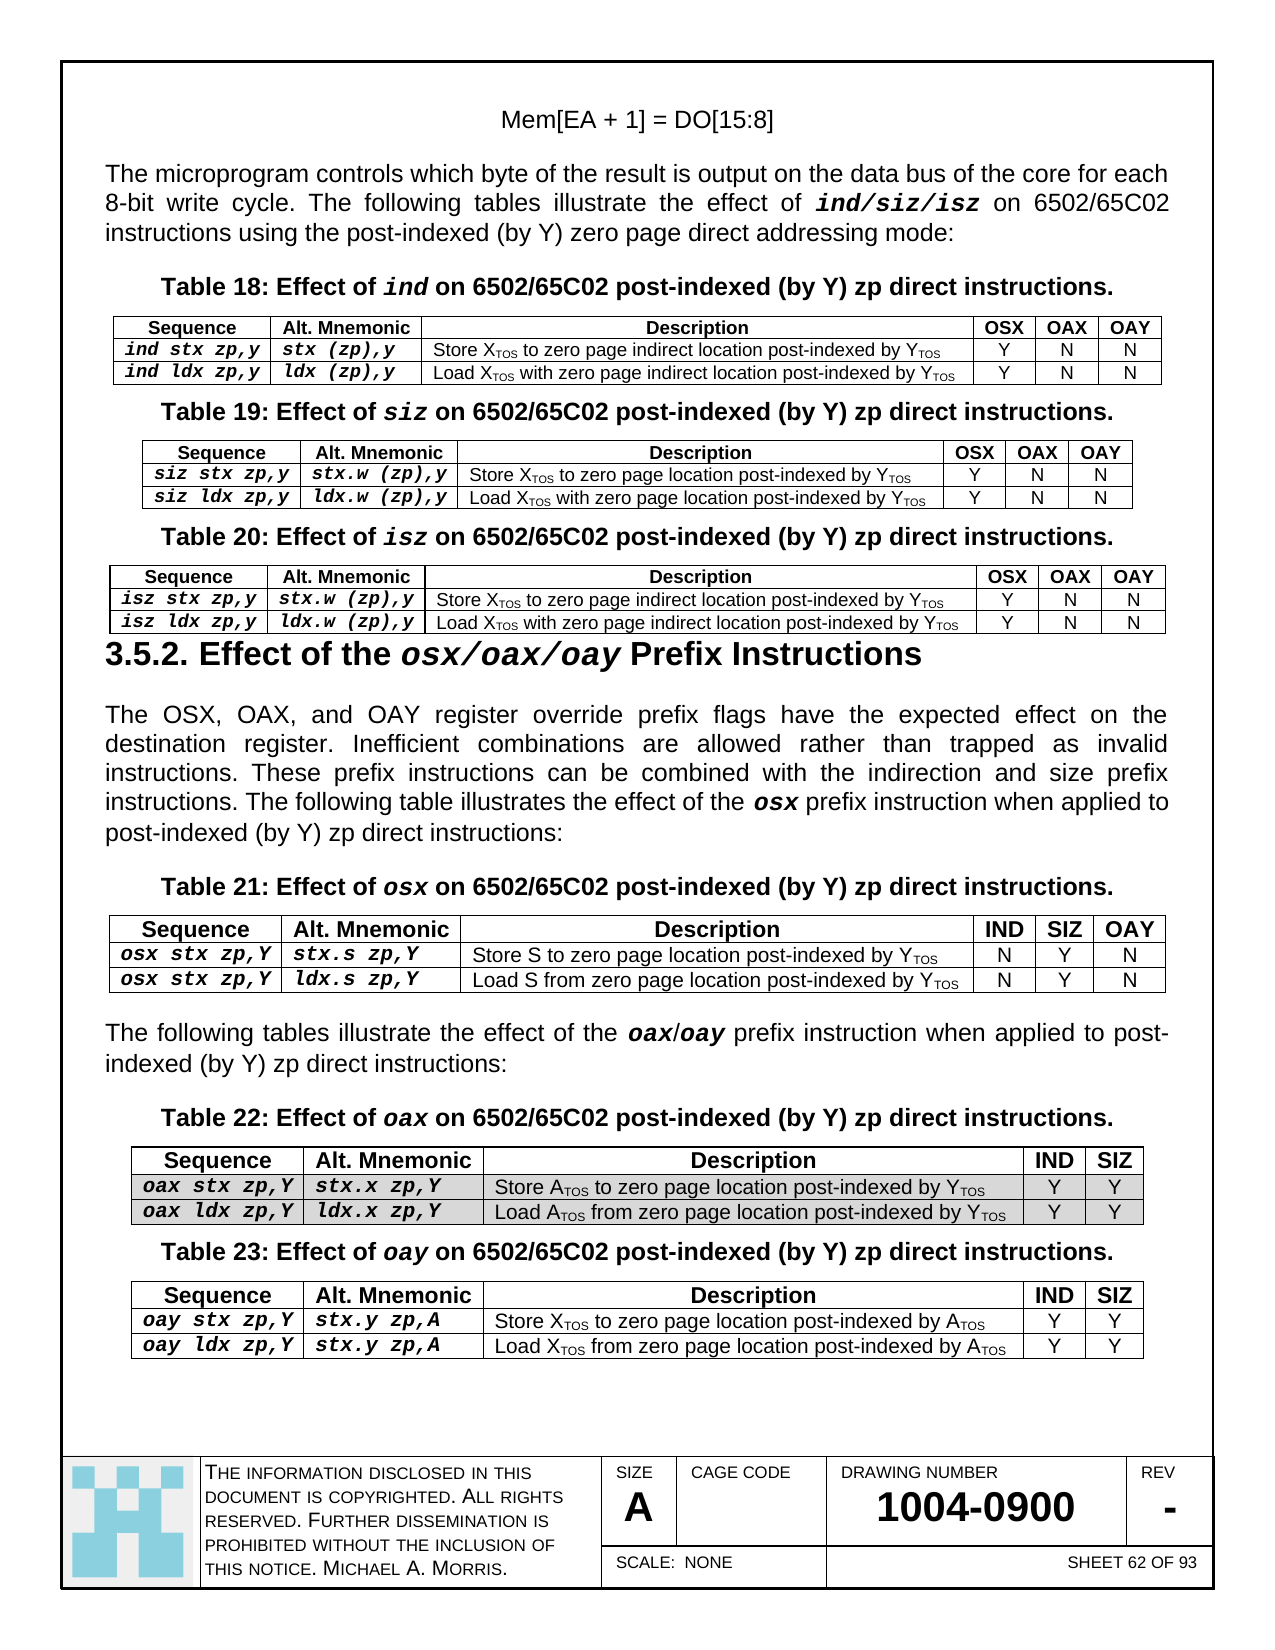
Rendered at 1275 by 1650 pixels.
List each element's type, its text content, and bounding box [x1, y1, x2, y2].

table_cell Y [1086, 1309, 1143, 1333]
text Table 20: Effect of isz on 6502/65C02 post-indexed (by Y) zp direct instructions. [105, 522, 1170, 553]
table_cell Y [1086, 1200, 1143, 1224]
table_cell N [1099, 339, 1161, 361]
table_header Alt. Mnemonic [271, 317, 421, 338]
table_cell stx.w (zp),y [301, 464, 457, 486]
table_cell Store ATOS to zero page location post-indexed by YTOS [484, 1175, 1023, 1199]
table_cell ind ldx zp,y [114, 362, 270, 383]
table_cell Y [974, 339, 1035, 361]
table_cell Y [944, 464, 1005, 486]
table_cell Y [1024, 1309, 1085, 1333]
table_cell N [1102, 589, 1165, 610]
table_cell stx.s zp,Y [282, 943, 460, 967]
table_header SIZ [1086, 1282, 1143, 1308]
text Table 19: Effect of siz on 6502/65C02 post-indexed (by Y) zp direct instructions. [105, 397, 1170, 428]
table_header Sequence [132, 1282, 303, 1308]
table_cell Y [977, 611, 1038, 633]
table_header OSX [944, 441, 1005, 463]
table_cell stx.y zp,A [304, 1334, 483, 1358]
text Table 21: Effect of osx on 6502/65C02 post-indexed (by Y) zp direct instructions. [105, 871, 1170, 902]
table_header SIZ [1036, 916, 1093, 942]
table_header SIZ [1086, 1148, 1143, 1174]
table_header IND [1024, 1282, 1085, 1308]
text The OSX, OAX, and OAY register override prefix flags have the expected effect on the destination register. Inefficient combinations are allowed rather than trapped as invalid instructions. These prefix instructions can be combined with the indirection and size prefix instructions. The following table illustrates the effect of the osx prefix instruction when applied to post-indexed (by Y) zp direct instructions: [105, 701, 1170, 846]
table_cell N [1036, 339, 1098, 361]
table_cell Y [1036, 968, 1093, 992]
table_header OAY [1094, 916, 1165, 942]
table_cell N [1039, 589, 1101, 610]
table_cell stx.w (zp),y [268, 589, 424, 610]
table_cell ind stx zp,y [114, 339, 270, 361]
table_header Description [484, 1282, 1023, 1308]
table_header Sequence [143, 441, 300, 463]
table_cell ldx.w (zp),y [268, 611, 424, 633]
table_cell Load XTOS with zero page location post-indexed by YTOS [458, 487, 943, 508]
table_cell N [1102, 611, 1165, 633]
text Table 22: Effect of oax on 6502/65C02 post-indexed (by Y) zp direct instructions. [105, 1103, 1170, 1134]
table_cell Load XTOS with zero page indirect location post-indexed by YTOS [422, 362, 973, 383]
text The following tables illustrate the effect of the oax/oay prefix instruction when applied to post-indexed (by Y) zp direct instructions: [105, 1018, 1170, 1078]
table_cell N [1069, 464, 1132, 486]
table_cell Y [1024, 1175, 1085, 1199]
text Table 23: Effect of oay on 6502/65C02 post-indexed (by Y) zp direct instructions. [105, 1237, 1170, 1268]
table_header Description [422, 317, 973, 338]
table_header OAY [1102, 566, 1165, 588]
text Table 18: Effect of ind on 6502/65C02 post-indexed (by Y) zp direct instructions. [105, 272, 1170, 303]
text Mem[EA + 1] = DO[15:8] [105, 105, 1170, 134]
table_cell isz ldx zp,y [111, 611, 267, 633]
table_cell osx stx zp,Y [110, 968, 281, 992]
table_cell Y [1024, 1334, 1085, 1358]
table_cell Store XTOS to zero page location post-indexed by YTOS [458, 464, 943, 486]
table_cell N [974, 943, 1035, 967]
table_cell isz stx zp,y [111, 589, 267, 610]
table_cell N [974, 968, 1035, 992]
text The microprogram controls which byte of the result is output on the data bus of the core for each 8-bit write cycle. The following tables illustrate the effect of ind/siz/isz on 6502/65C02 instructions using the post-indexed (by Y) zero page direct addressing mode: [105, 159, 1170, 247]
table_cell N [1039, 611, 1101, 633]
table_cell N [1099, 362, 1161, 383]
table_cell Y [1024, 1200, 1085, 1224]
table_cell Store S to zero page location post-indexed by YTOS [461, 943, 973, 967]
table_cell Y [974, 362, 1035, 383]
table_cell oay ldx zp,Y [132, 1334, 303, 1358]
table_cell Store XTOS to zero page indirect location post-indexed by YTOS [426, 589, 976, 610]
table_cell ldx.w (zp),y [301, 487, 457, 508]
table_cell N [1036, 362, 1098, 383]
table_cell siz ldx zp,y [143, 487, 300, 508]
subtitle Effect of the osx/oax/oay Prefix Instructions [105, 634, 1170, 676]
table_cell Load XTOS with zero page indirect location post-indexed by YTOS [426, 611, 976, 633]
table_cell oax stx zp,Y [132, 1175, 303, 1199]
table_cell Y [944, 487, 1005, 508]
table_cell N [1094, 968, 1165, 992]
table_header Sequence [111, 566, 267, 588]
table_cell Load ATOS from zero page location post-indexed by YTOS [484, 1200, 1023, 1224]
table_header OSX [977, 566, 1038, 588]
table_header OSX [974, 317, 1035, 338]
table_cell N [1094, 943, 1165, 967]
table_header OAX [1006, 441, 1068, 463]
table_cell siz stx zp,y [143, 464, 300, 486]
table_cell stx.x zp,Y [304, 1175, 483, 1199]
table_cell N [1006, 487, 1068, 508]
table_header Sequence [110, 916, 281, 942]
table_header Alt. Mnemonic [304, 1148, 483, 1174]
table_cell oax ldx zp,Y [132, 1200, 303, 1224]
table_cell N [1069, 487, 1132, 508]
table_cell stx.y zp,A [304, 1309, 483, 1333]
table_cell Y [977, 589, 1038, 610]
table_cell Y [1086, 1334, 1143, 1358]
table_header OAY [1069, 441, 1132, 463]
table_cell ldx.s zp,Y [282, 968, 460, 992]
table_header IND [974, 916, 1035, 942]
table_cell oay stx zp,Y [132, 1309, 303, 1333]
table_cell Load XTOS from zero page location post-indexed by ATOS [484, 1334, 1023, 1358]
table_cell Y [1086, 1175, 1143, 1199]
table_header Alt. Mnemonic [282, 916, 460, 942]
table_cell Store XTOS to zero page indirect location post-indexed by YTOS [422, 339, 973, 361]
table_header OAX [1036, 317, 1098, 338]
table_cell ldx.x zp,Y [304, 1200, 483, 1224]
table_cell Load S from zero page location post-indexed by YTOS [461, 968, 973, 992]
table_header OAX [1039, 566, 1101, 588]
table_header OAY [1099, 317, 1161, 338]
table_cell Y [1036, 943, 1093, 967]
table_header Sequence [132, 1148, 303, 1174]
table_header Description [458, 441, 943, 463]
table_header Alt. Mnemonic [268, 566, 424, 588]
table_cell Store XTOS to zero page location post-indexed by ATOS [484, 1309, 1023, 1333]
table_header Description [426, 566, 976, 588]
table_header IND [1024, 1148, 1085, 1174]
table_cell ldx (zp),y [271, 362, 421, 383]
table_cell osx stx zp,Y [110, 943, 281, 967]
table_cell stx (zp),y [271, 339, 421, 361]
table_cell N [1006, 464, 1068, 486]
picture [63, 1457, 194, 1587]
table_header Description [461, 916, 973, 942]
table_header Sequence [114, 317, 270, 338]
table_header Alt. Mnemonic [304, 1282, 483, 1308]
table_header Description [484, 1148, 1023, 1174]
table_header Alt. Mnemonic [301, 441, 457, 463]
